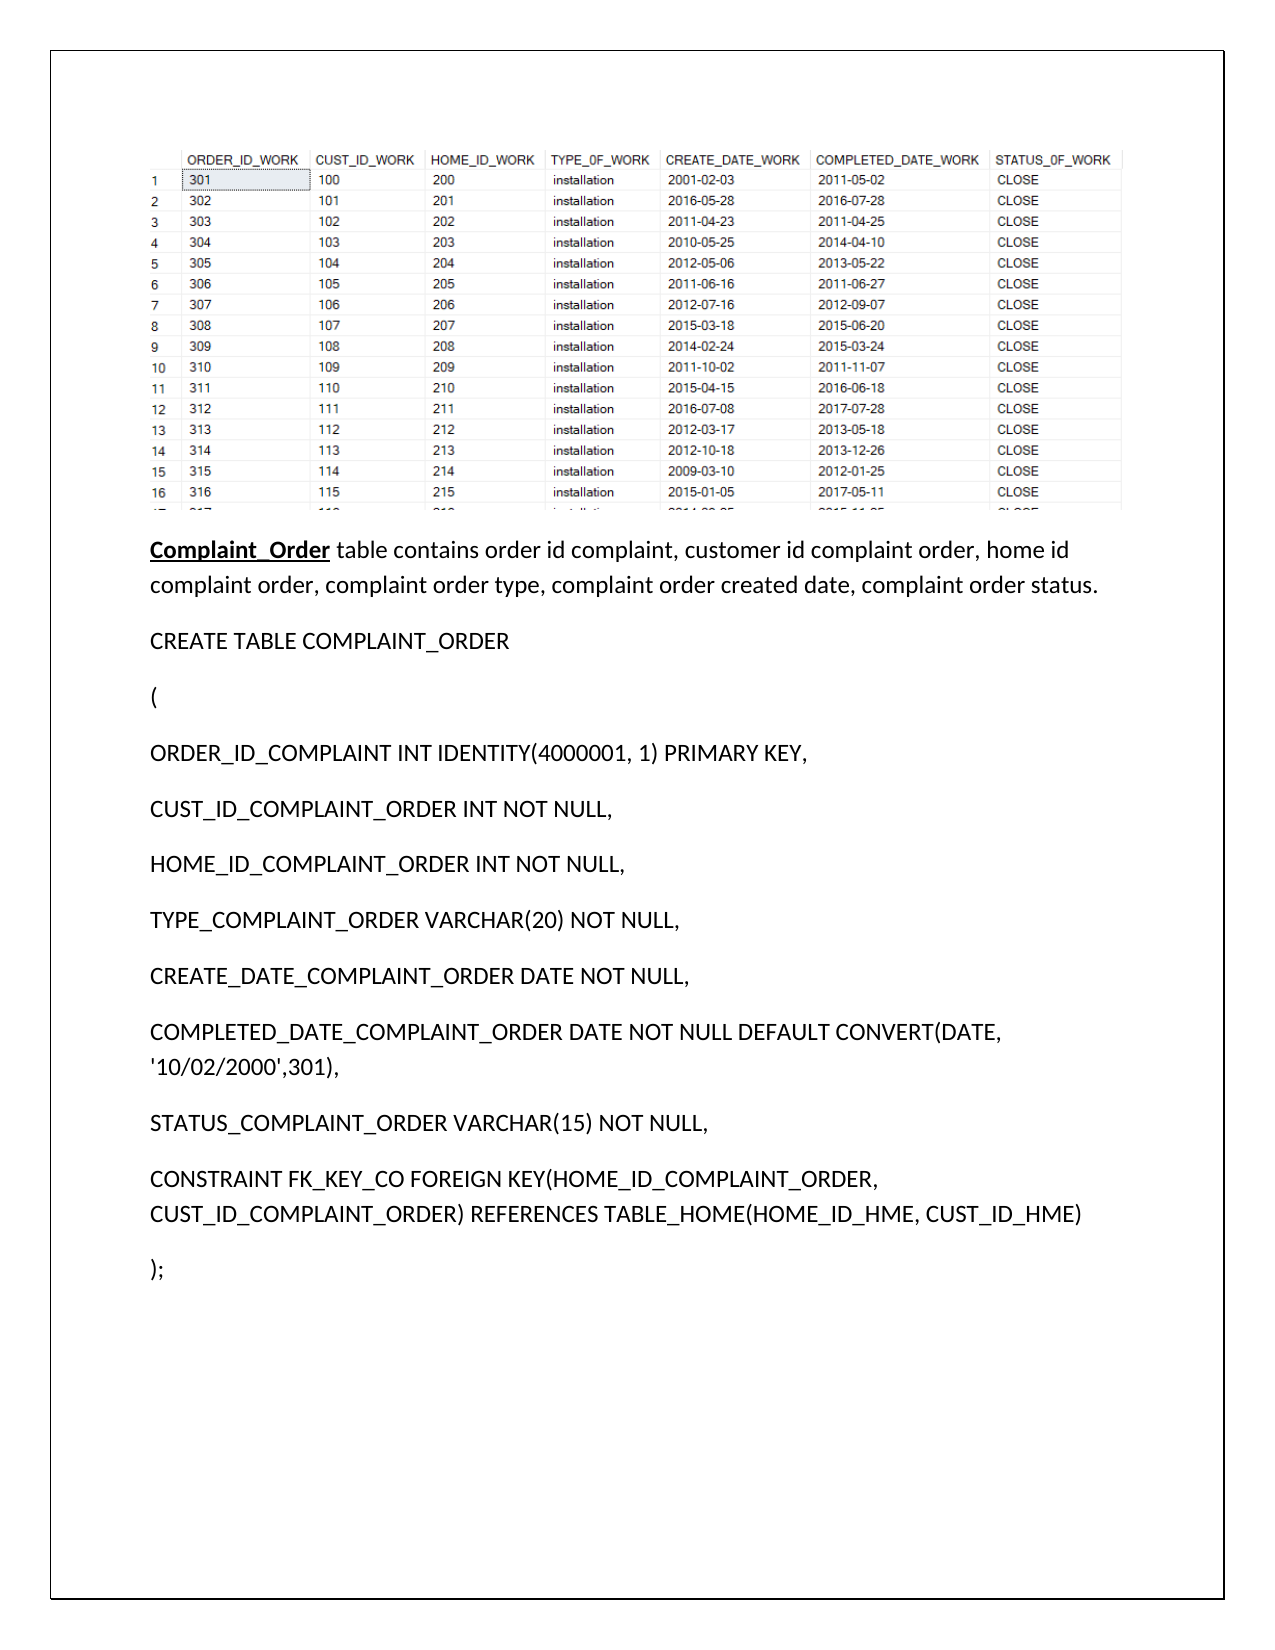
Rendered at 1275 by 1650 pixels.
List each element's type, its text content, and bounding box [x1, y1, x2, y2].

text TYPE_COMPLAINT_ORDER VARCHAR(20) NOT NULL, [150, 904, 1124, 935]
text HOME_ID_COMPLAINT_ORDER INT NOT NULL, [150, 849, 1124, 879]
text CONSTRAINT FK_KEY_CO FOREIGN KEY(HOME_ID_COMPLAINT_ORDER, CUST_ID_COMPLAINT_ORDER) REFERENCES TABLE_HOME(HOME_ID_HME, CUST_ID_HME) [150, 1163, 1124, 1228]
text Complaint_Order table contains order id complaint, customer id complaint order, home id complaint order, complaint order type, complaint order created date, complaint order status. [150, 534, 1124, 600]
text ( [150, 681, 1124, 712]
text CREATE_DATE_COMPLAINT_ORDER DATE NOT NULL, [150, 960, 1124, 991]
text COMPLETED_DATE_COMPLAINT_ORDER DATE NOT NULL DEFAULT CONVERT(DATE, '10/02/2000',301), [150, 1016, 1124, 1082]
text CUST_ID_COMPLAINT_ORDER INT NOT NULL, [150, 793, 1124, 823]
text STATUS_COMPLAINT_ORDER VARCHAR(15) NOT NULL, [150, 1107, 1124, 1137]
text ORDER_ID_COMPLAINT INT IDENTITY(4000001, 1) PRIMARY KEY, [150, 737, 1124, 767]
text ); [150, 1254, 1124, 1284]
picture [150, 150, 1125, 510]
text CREATE TABLE COMPLAINT_ORDER [150, 625, 1124, 656]
